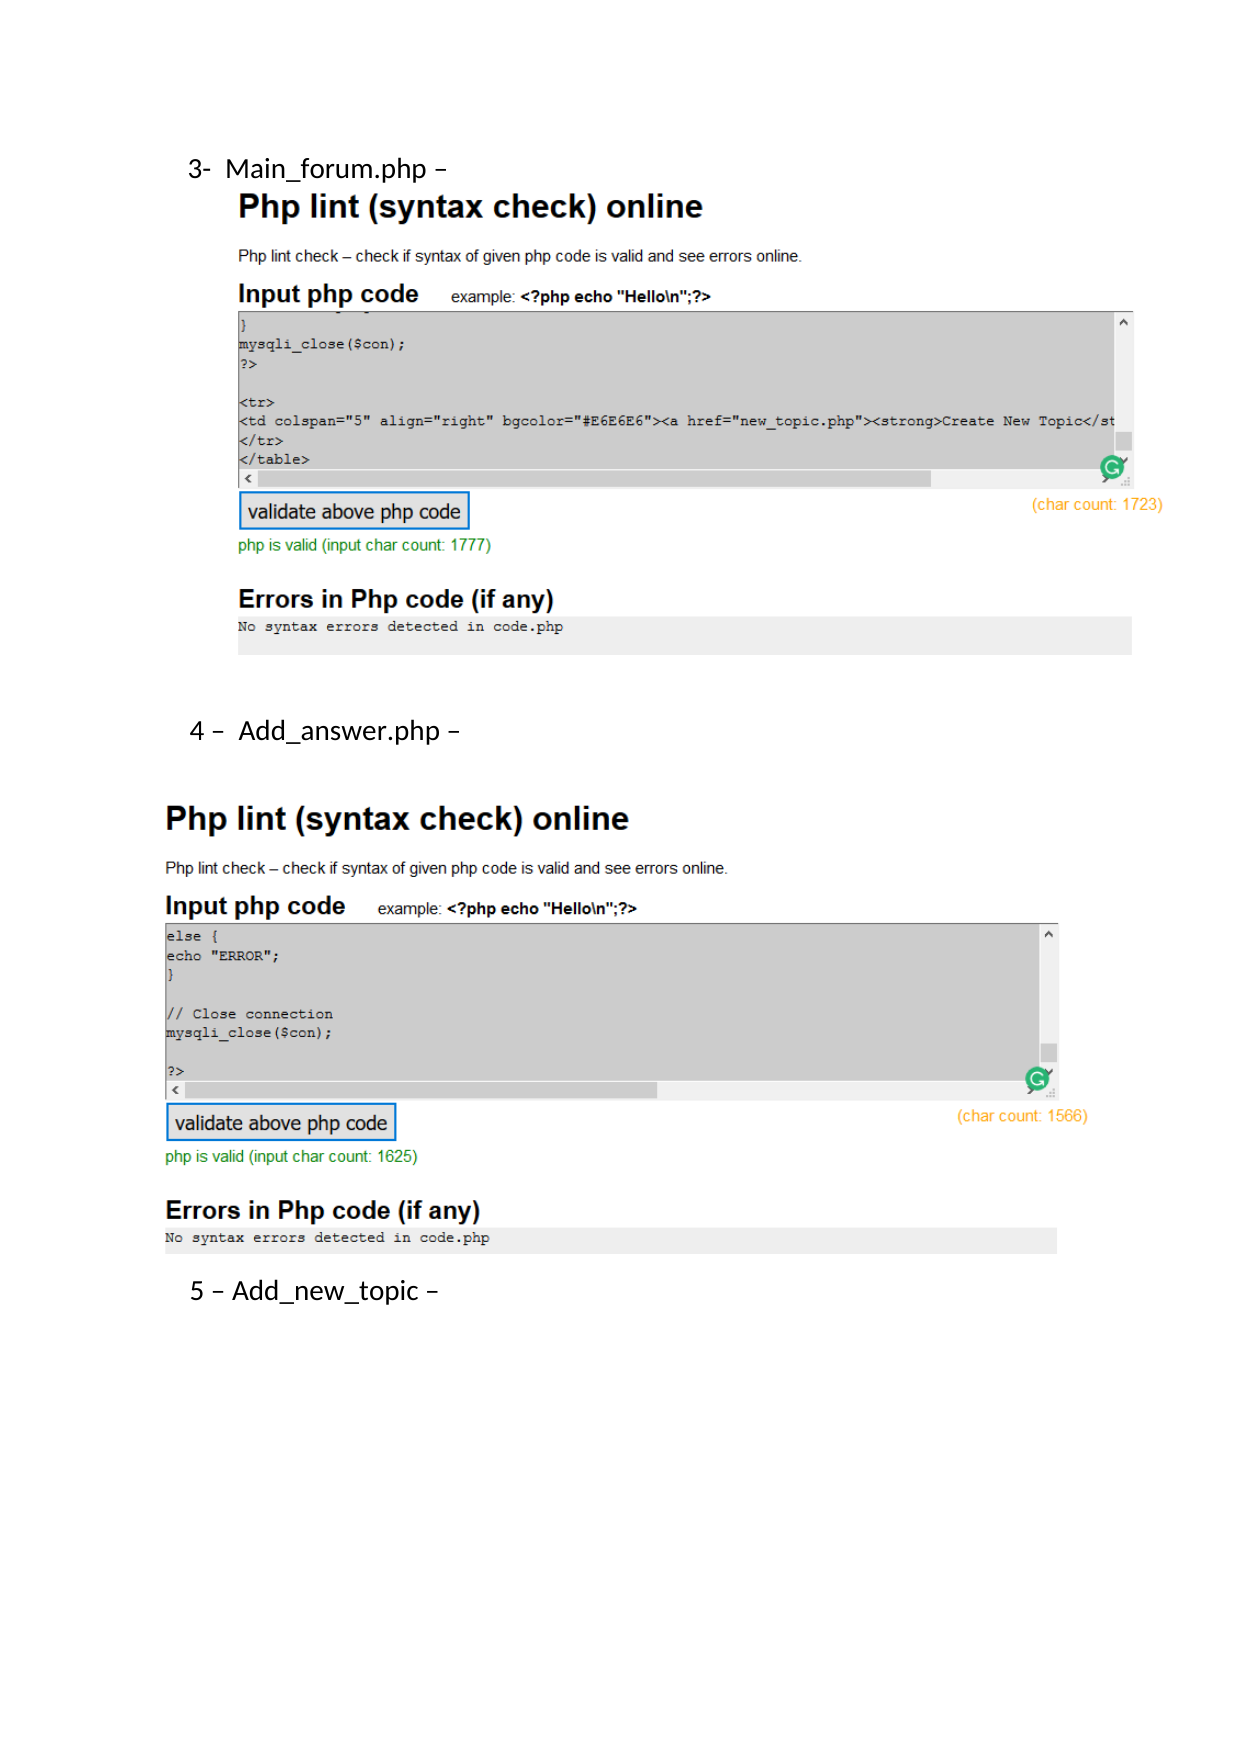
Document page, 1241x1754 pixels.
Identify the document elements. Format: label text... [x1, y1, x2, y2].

list Main_forum.php – [187, 150, 1090, 186]
picture [225, 188, 1166, 655]
text 4 – Add_answer.php – [150, 712, 1090, 748]
text 5 – Add_new_topic – [150, 1272, 1090, 1308]
picture [150, 797, 1091, 1254]
